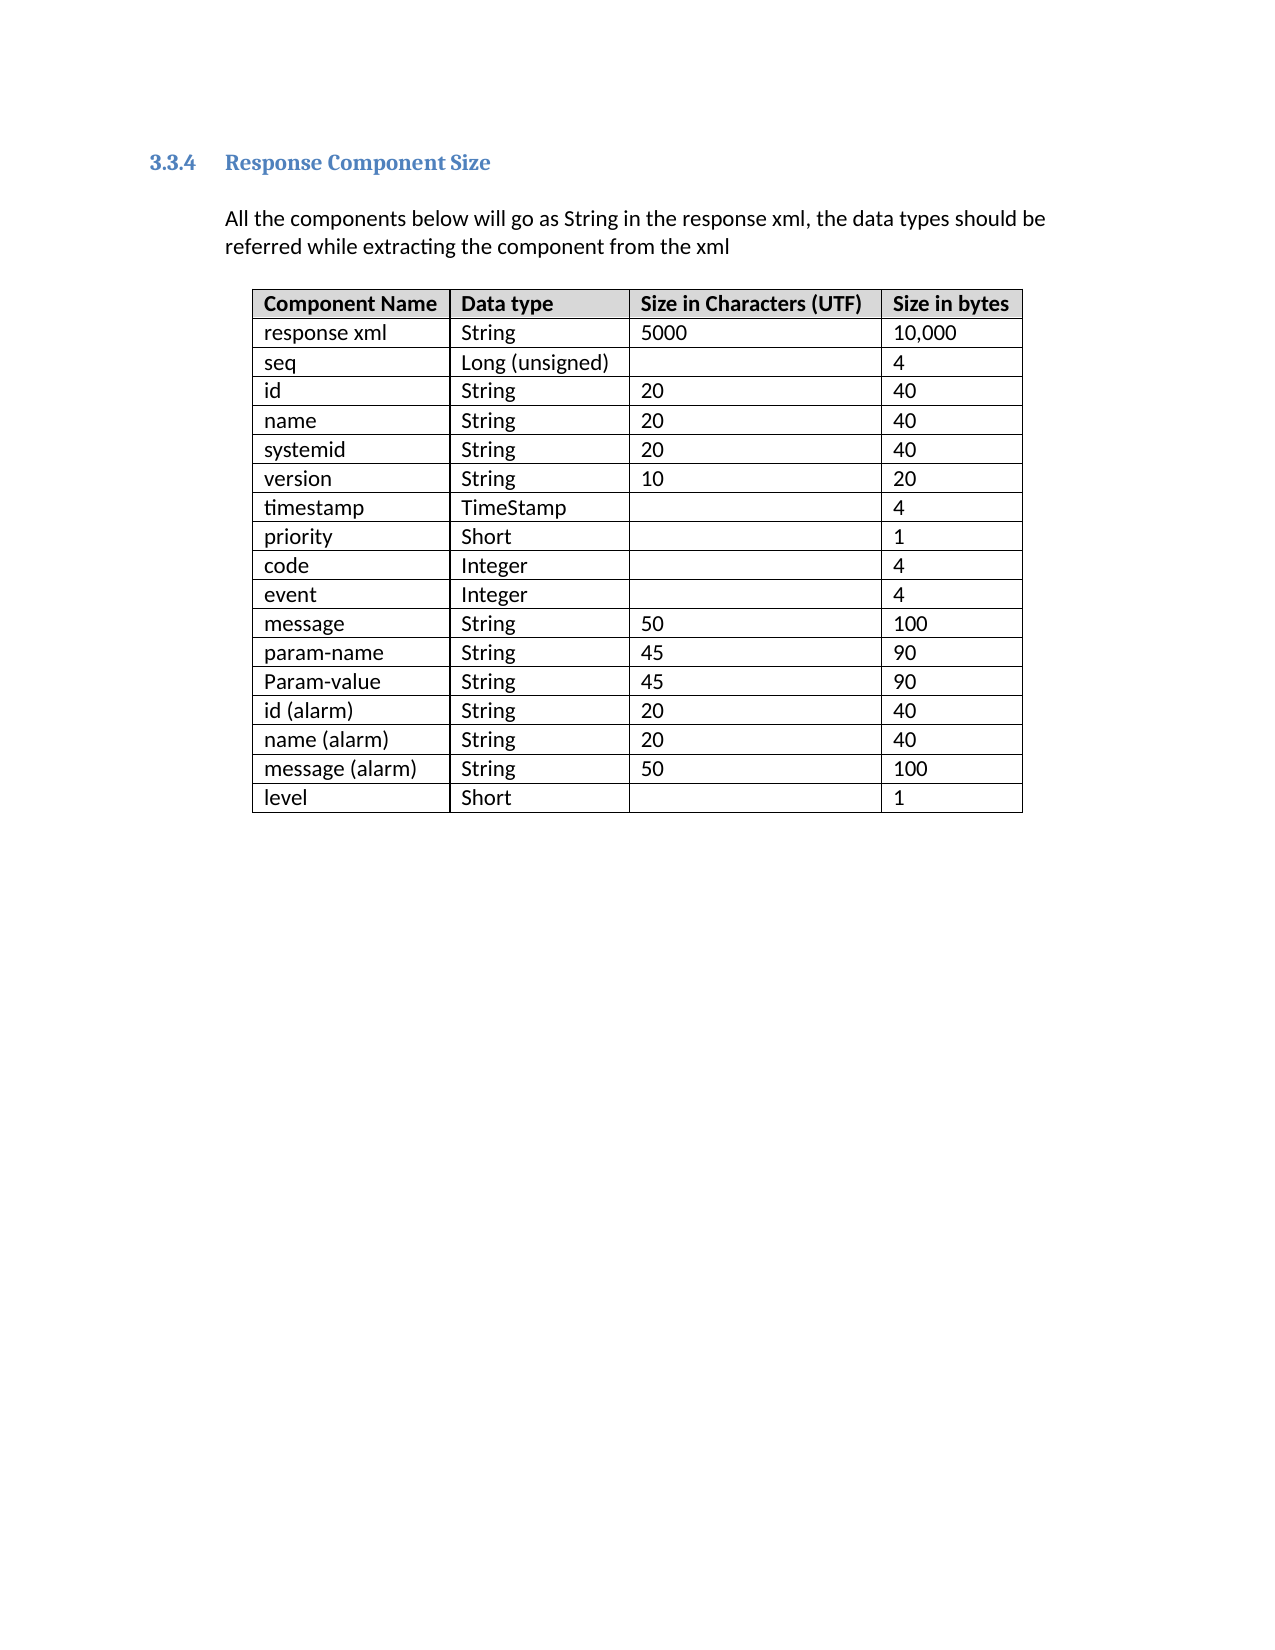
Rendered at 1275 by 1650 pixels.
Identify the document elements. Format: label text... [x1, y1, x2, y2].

table_cell message (alarm) [253, 755, 449, 782]
table_header Size in bytes [882, 290, 1022, 317]
table_cell String [451, 725, 629, 753]
table_cell 1 [882, 784, 1022, 812]
table_cell code [253, 551, 449, 579]
table_cell 50 [630, 609, 881, 637]
table_cell timestamp [253, 493, 449, 521]
table_cell param-name [253, 638, 449, 666]
table_cell 20 [630, 435, 881, 463]
table_cell 4 [882, 551, 1022, 579]
table_header Component Name [253, 290, 449, 317]
table_cell 4 [882, 580, 1022, 608]
table_cell level [253, 784, 449, 812]
table_cell 90 [882, 667, 1022, 695]
table_cell 4 [882, 348, 1022, 376]
table_header Size in Characters (UTF) [630, 290, 881, 317]
table_cell 20 [882, 464, 1022, 492]
table_cell [630, 551, 881, 579]
table_cell seq [253, 348, 449, 376]
table_cell systemid [253, 435, 449, 463]
table_cell 1 [882, 522, 1022, 550]
table_cell id [253, 377, 449, 405]
table_cell 20 [630, 696, 881, 724]
table_cell [630, 580, 881, 608]
table_cell String [451, 696, 629, 724]
table_cell String [451, 406, 629, 434]
table_cell 5000 [630, 319, 881, 347]
table_cell 100 [882, 609, 1022, 637]
table_cell Long (unsigned) [451, 348, 629, 376]
table_cell 45 [630, 667, 881, 695]
table_cell 4 [882, 493, 1022, 521]
table_cell String [451, 638, 629, 666]
table_header Data type [451, 290, 629, 317]
table_cell Param-value [253, 667, 449, 695]
subtitle Response Component Size [150, 150, 1125, 176]
table_cell Integer [451, 580, 629, 608]
table_cell [630, 493, 881, 521]
table_cell message [253, 609, 449, 637]
table_cell 40 [882, 696, 1022, 724]
table_cell 20 [630, 406, 881, 434]
table_cell 40 [882, 725, 1022, 753]
table_cell event [253, 580, 449, 608]
table_cell priority [253, 522, 449, 550]
table_cell 20 [630, 725, 881, 753]
table_cell [630, 522, 881, 550]
table_cell id (alarm) [253, 696, 449, 724]
table_cell TimeStamp [451, 493, 629, 521]
table_cell name [253, 406, 449, 434]
table_cell name (alarm) [253, 725, 449, 753]
table_cell Integer [451, 551, 629, 579]
table_cell version [253, 464, 449, 492]
table_cell 50 [630, 755, 881, 782]
table_cell [630, 784, 881, 812]
table_cell Short [451, 784, 629, 812]
table_cell 20 [630, 377, 881, 405]
text All the components below will go as String in the response xml, the data types should be referred while extracting the component from the xml [225, 204, 1125, 260]
table_cell 40 [882, 406, 1022, 434]
table_cell String [451, 755, 629, 782]
table_cell Short [451, 522, 629, 550]
table_cell 90 [882, 638, 1022, 666]
table_cell 40 [882, 435, 1022, 463]
table_cell String [451, 609, 629, 637]
table_cell 45 [630, 638, 881, 666]
table_cell String [451, 667, 629, 695]
table_cell 100 [882, 755, 1022, 782]
table_cell response xml [253, 319, 449, 347]
table_cell 10,000 [882, 319, 1022, 347]
table_cell 10 [630, 464, 881, 492]
table_cell String [451, 464, 629, 492]
table_cell String [451, 319, 629, 347]
table_cell String [451, 435, 629, 463]
table_cell [630, 348, 881, 376]
table_cell 40 [882, 377, 1022, 405]
table_cell String [451, 377, 629, 405]
